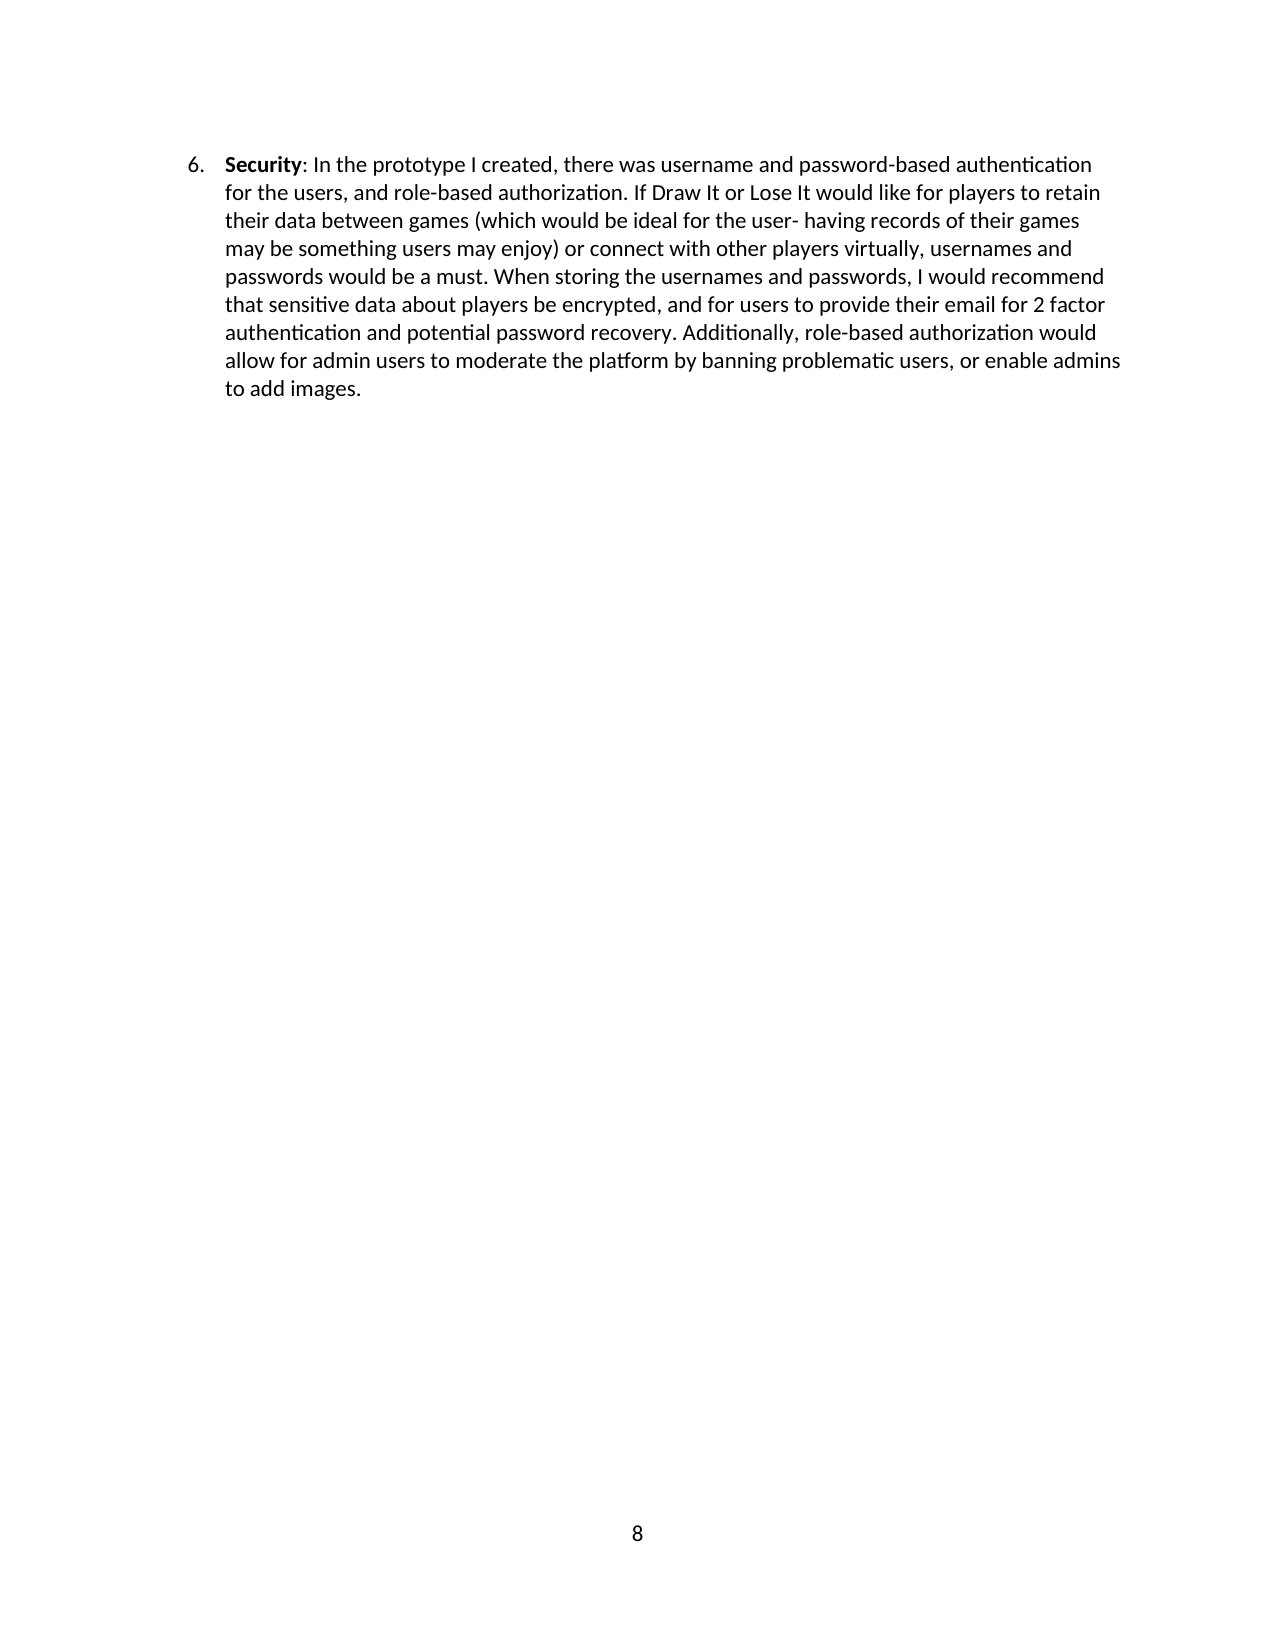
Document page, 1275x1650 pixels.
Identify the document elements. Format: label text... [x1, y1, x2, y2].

list Security: In the prototype I created, there was username and password-based authentication for the users, and role-based authorization. If Draw It or Lose It would like for players to retain their data between games (which would be ideal for the user- having records of their games may be something users may enjoy) or connect with other players virtually, usernames and passwords would be a must. When storing the usernames and passwords, I would recommend that sensitive data about players be encrypted, and for users to provide their email for 2 factor authentication and potential password recovery. Additionally, role-based authorization would allow for admin users to moderate the platform by banning problematic users, or enable admins to add images. [187, 150, 1125, 402]
